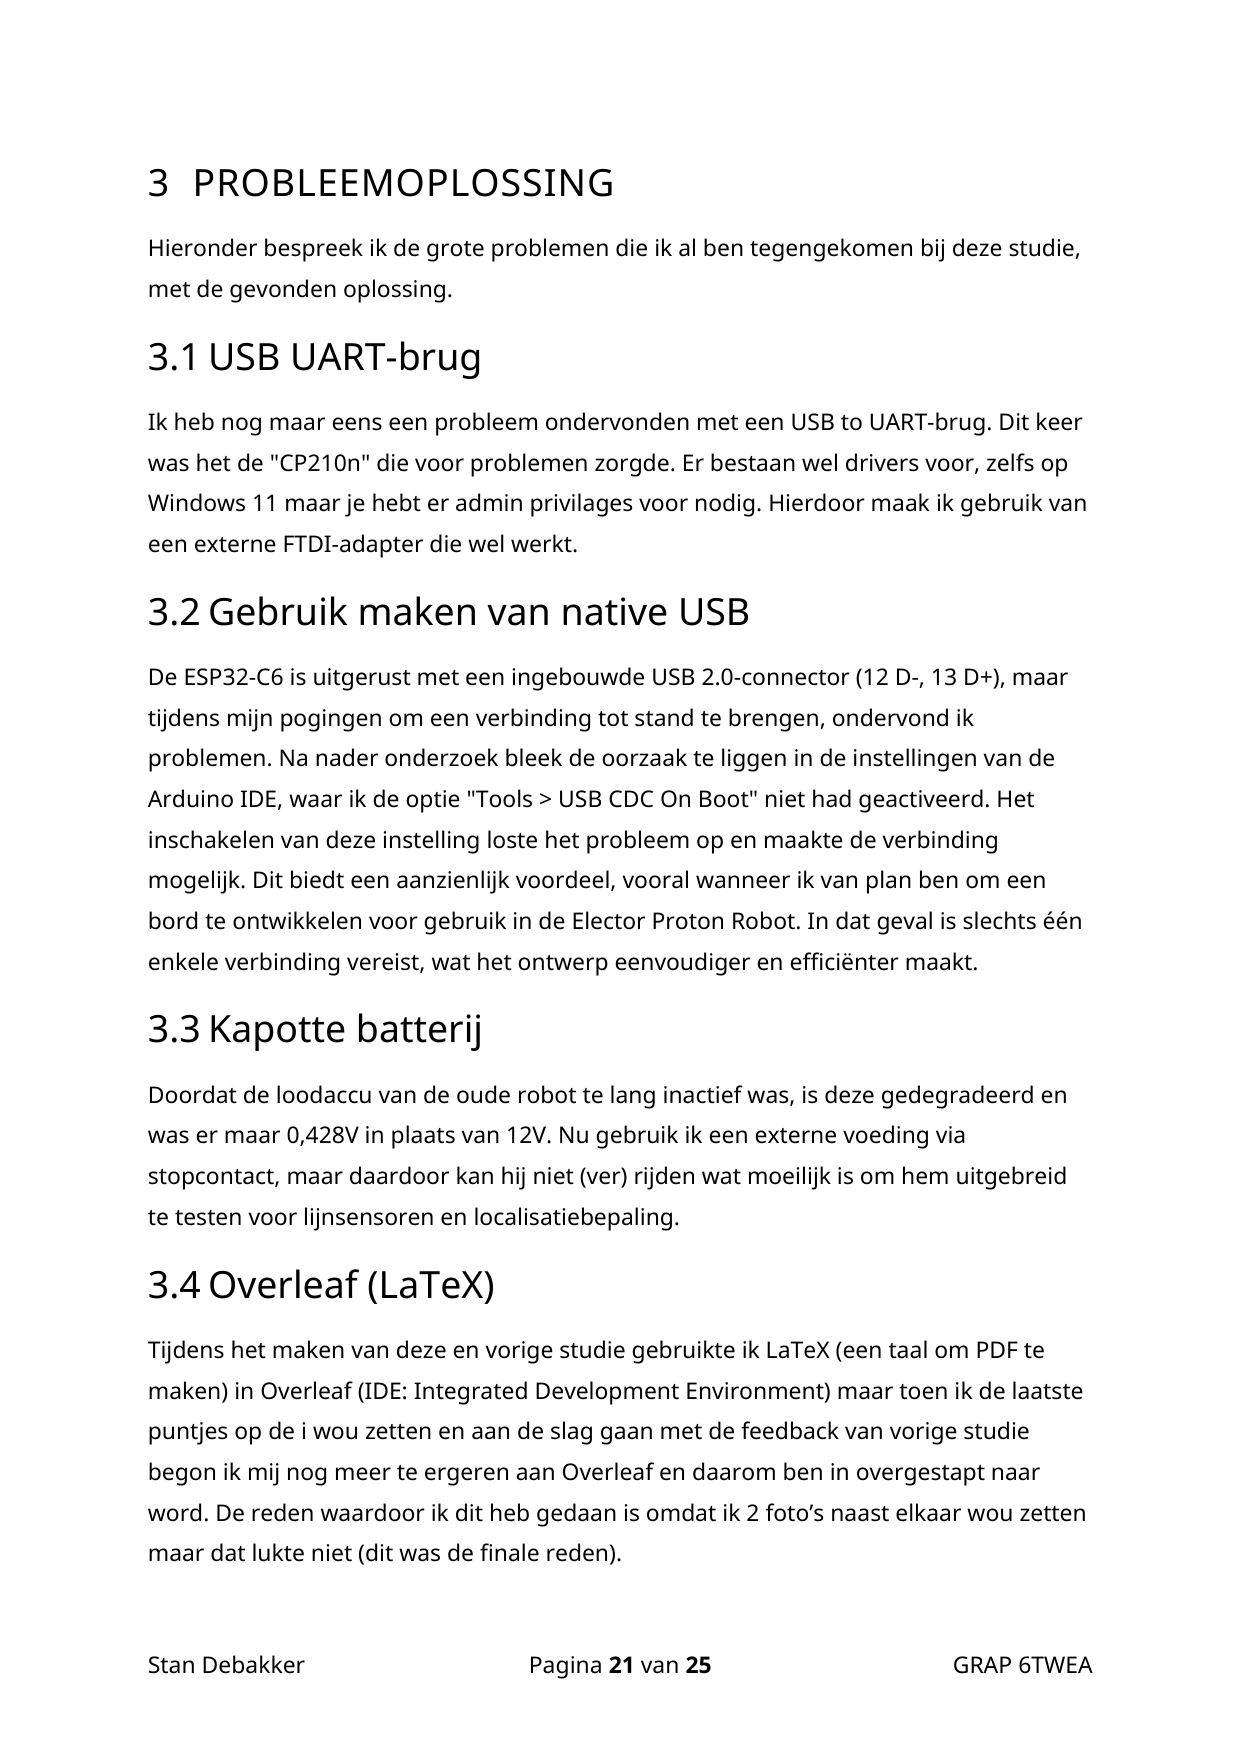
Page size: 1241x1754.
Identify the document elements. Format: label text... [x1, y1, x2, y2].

subtitle USB UART-brug [148, 330, 1093, 381]
text Doordat de loodaccu van de oude robot te lang inactief was, is deze gedegradeerd en was er maar 0,428V in plaats van 12V. Nu gebruik ik een externe voeding via stopcontact, maar daardoor kan hij niet (ver) rijden wat moeilijk is om hem uitgebreid te testen voor lijnsensoren en localisatiebepaling. [148, 1079, 1093, 1232]
text Tijdens het maken van deze en vorige studie gebruikte ik LaTeX (een taal om PDF te maken) in Overleaf (IDE: Integrated Development Environment) maar toen ik de laatste puntjes op de i wou zetten en aan de slag gaan met de feedback van vorige studie begon ik mij nog meer te ergeren aan Overleaf en daarom ben in overgestapt naar word. De reden waardoor ik dit heb gedaan is omdat ik 2 foto’s naast elkaar wou zetten maar dat lukte niet (dit was de finale reden). [148, 1334, 1093, 1568]
text Hieronder bespreek ik de grote problemen die ik al ben tegengekomen bij deze studie, met de gevonden oplossing. [148, 232, 1093, 304]
text De ESP32-C6 is uitgerust met een ingebouwde USB 2.0-connector (12 D-, 13 D+), maar tijdens mijn pogingen om een verbinding tot stand te brengen, ondervond ik problemen. Na nader onderzoek bleek de oorzaak te liggen in de instellingen van de Arduino IDE, waar ik de optie "Tools > USB CDC On Boot" niet had geactiveerd. Het inschakelen van deze instelling loste het probleem op en maakte de verbinding mogelijk. Dit biedt een aanzienlijk voordeel, vooral wanneer ik van plan ben om een bord te ontwikkelen voor gebruik in de Elector Proton Robot. In dat geval is slechts één enkele verbinding vereist, wat het ontwerp eenvoudiger en efficiënter maakt. [148, 661, 1093, 977]
subtitle Kapotte batterij [148, 1003, 1093, 1054]
subtitle Gebruik maken van native USB [148, 585, 1093, 636]
subtitle Overleaf (LaTeX) [148, 1258, 1093, 1309]
text Ik heb nog maar eens een probleem ondervonden met een USB to UART-brug. Dit keer was het de "CP210n" die voor problemen zorgde. Er bestaan wel drivers voor, zelfs op Windows 11 maar je hebt er admin privilages voor nodig. Hierdoor maak ik gebruik van een externe FTDI-adapter die wel werkt. [148, 406, 1093, 559]
subtitle Probleemoplossing [148, 156, 1093, 207]
